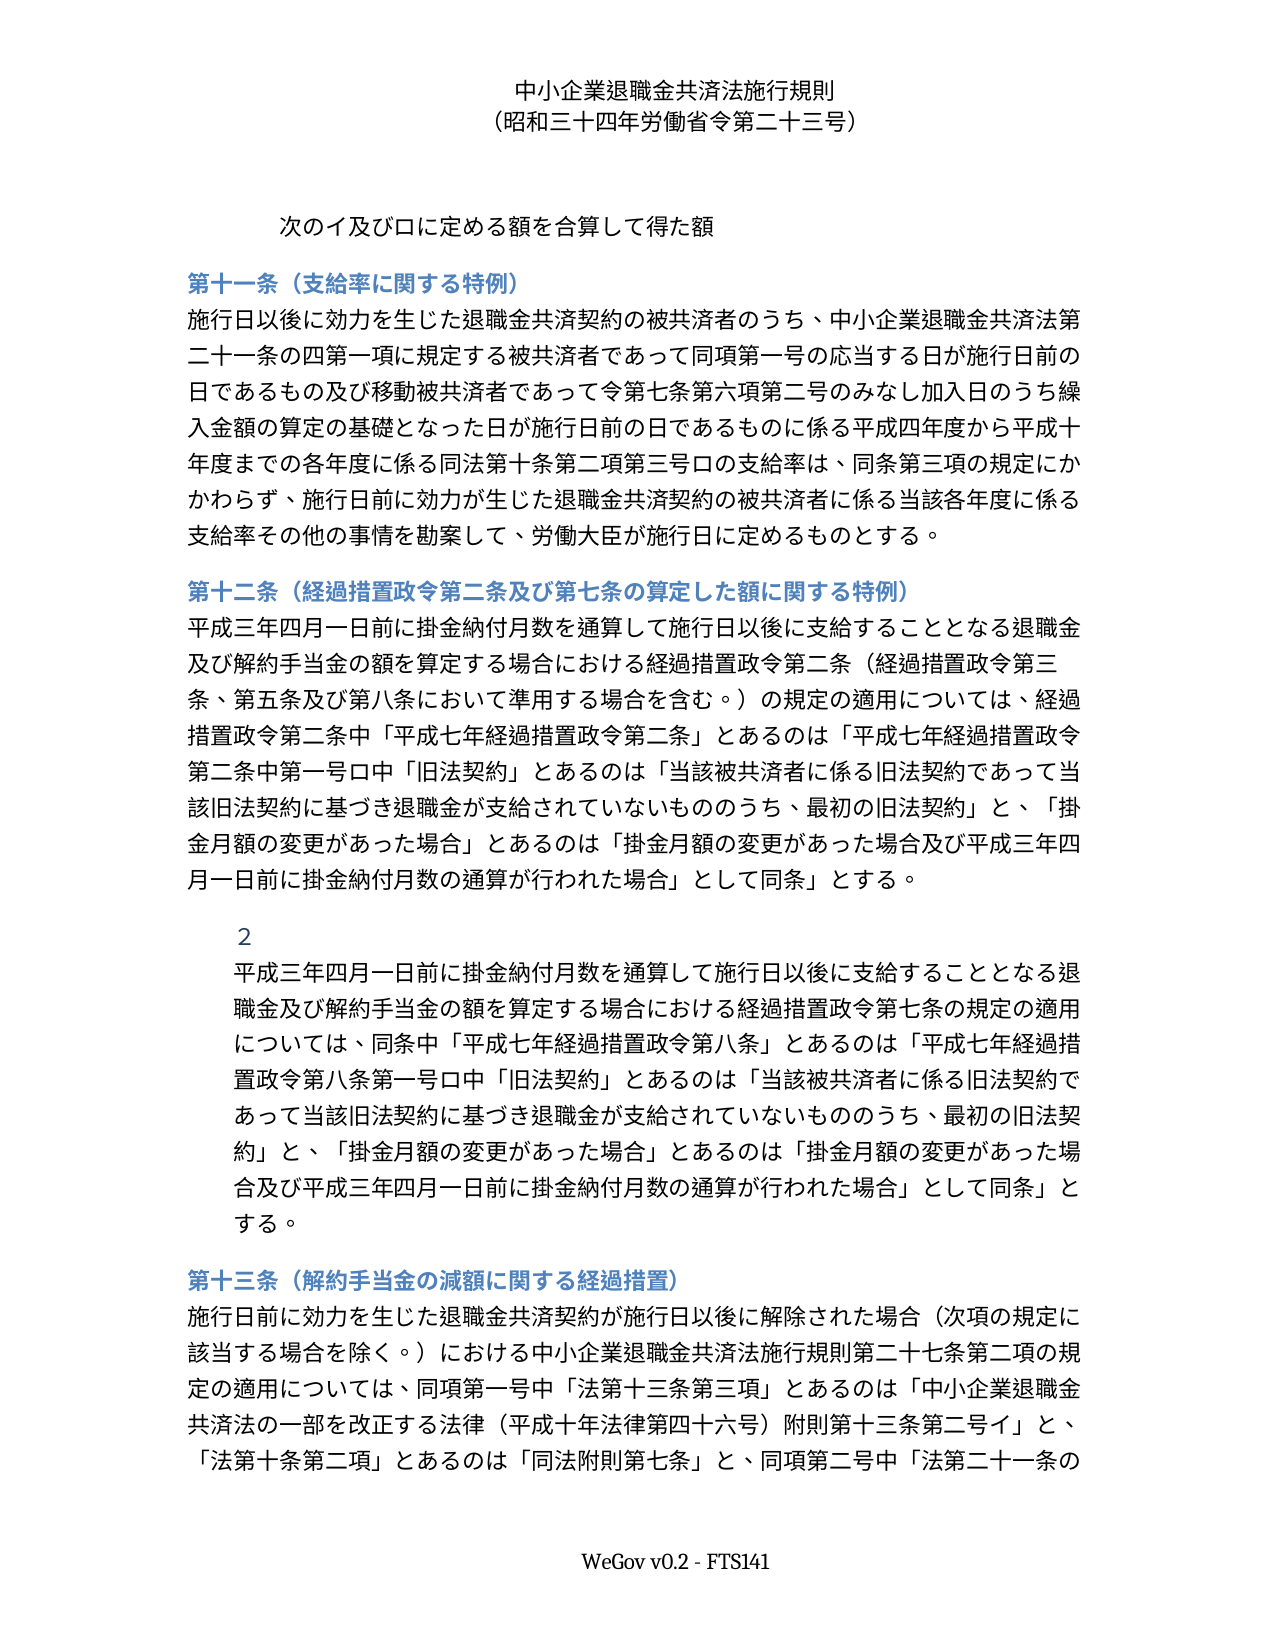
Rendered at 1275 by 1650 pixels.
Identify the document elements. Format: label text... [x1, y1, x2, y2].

text 平成三年四月一日前に掛金納付月数を通算して施行日以後に支給することとなる退職金及び解約手当金の額を算定する場合における経過措置政令第七条の規定の適用については、同条中「平成七年経過措置政令第八条」とあるのは「平成七年経過措置政令第八条第一号ロ中「旧法契約」とあるのは「当該被共済者に係る旧法契約であって当該旧法契約に基づき退職金が支給されていないもののうち、最初の旧法契約」と、「掛金月額の変更があった場合」とあるのは「掛金月額の変更があった場合及び平成三年四月一日前に掛金納付月数の通算が行われた場合」として同条」とする。 [233, 957, 1087, 1239]
text 平成三年四月一日前に掛金納付月数を通算して施行日以後に支給することとなる退職金及び解約手当金の額を算定する場合における経過措置政令第二条（経過措置政令第三条、第五条及び第八条において準用する場合を含む。）の規定の適用については、経過措置政令第二条中「平成七年経過措置政令第二条」とあるのは「平成七年経過措置政令第二条中第一号ロ中「旧法契約」とあるのは「当該被共済者に係る旧法契約であって当該旧法契約に基づき退職金が支給されていないもののうち、最初の旧法契約」と、「掛金月額の変更があった場合」とあるのは「掛金月額の変更があった場合及び平成三年四月一日前に掛金納付月数の通算が行われた場合」として同条」とする。 [187, 612, 1087, 895]
subtitle 第十三条（解約手当金の減額に関する経過措置） [187, 1265, 1087, 1296]
text 施行日以後に効力を生じた退職金共済契約の被共済者のうち、中小企業退職金共済法第二十一条の四第一項に規定する被共済者であって同項第一号の応当する日が施行日前の日であるもの及び移動被共済者であって令第七条第六項第二号のみなし加入日のうち繰入金額の算定の基礎となった日が施行日前の日であるものに係る平成四年度から平成十年度までの各年度に係る同法第十条第二項第三号ロの支給率は、同条第三項の規定にかかわらず、施行日前に効力が生じた退職金共済契約の被共済者に係る当該各年度に係る支給率その他の事情を勘案して、労働大臣が施行日に定めるものとする。 [187, 304, 1087, 551]
subtitle ２ [233, 921, 1087, 952]
subtitle 第十一条（支給率に関する特例） [187, 268, 1087, 299]
subtitle 第十二条（経過措置政令第二条及び第七条の算定した額に関する特例） [187, 576, 1087, 608]
list 三 四十三月以上 次のイ及びロに定める額を合算して得た額 [242, 150, 1087, 242]
